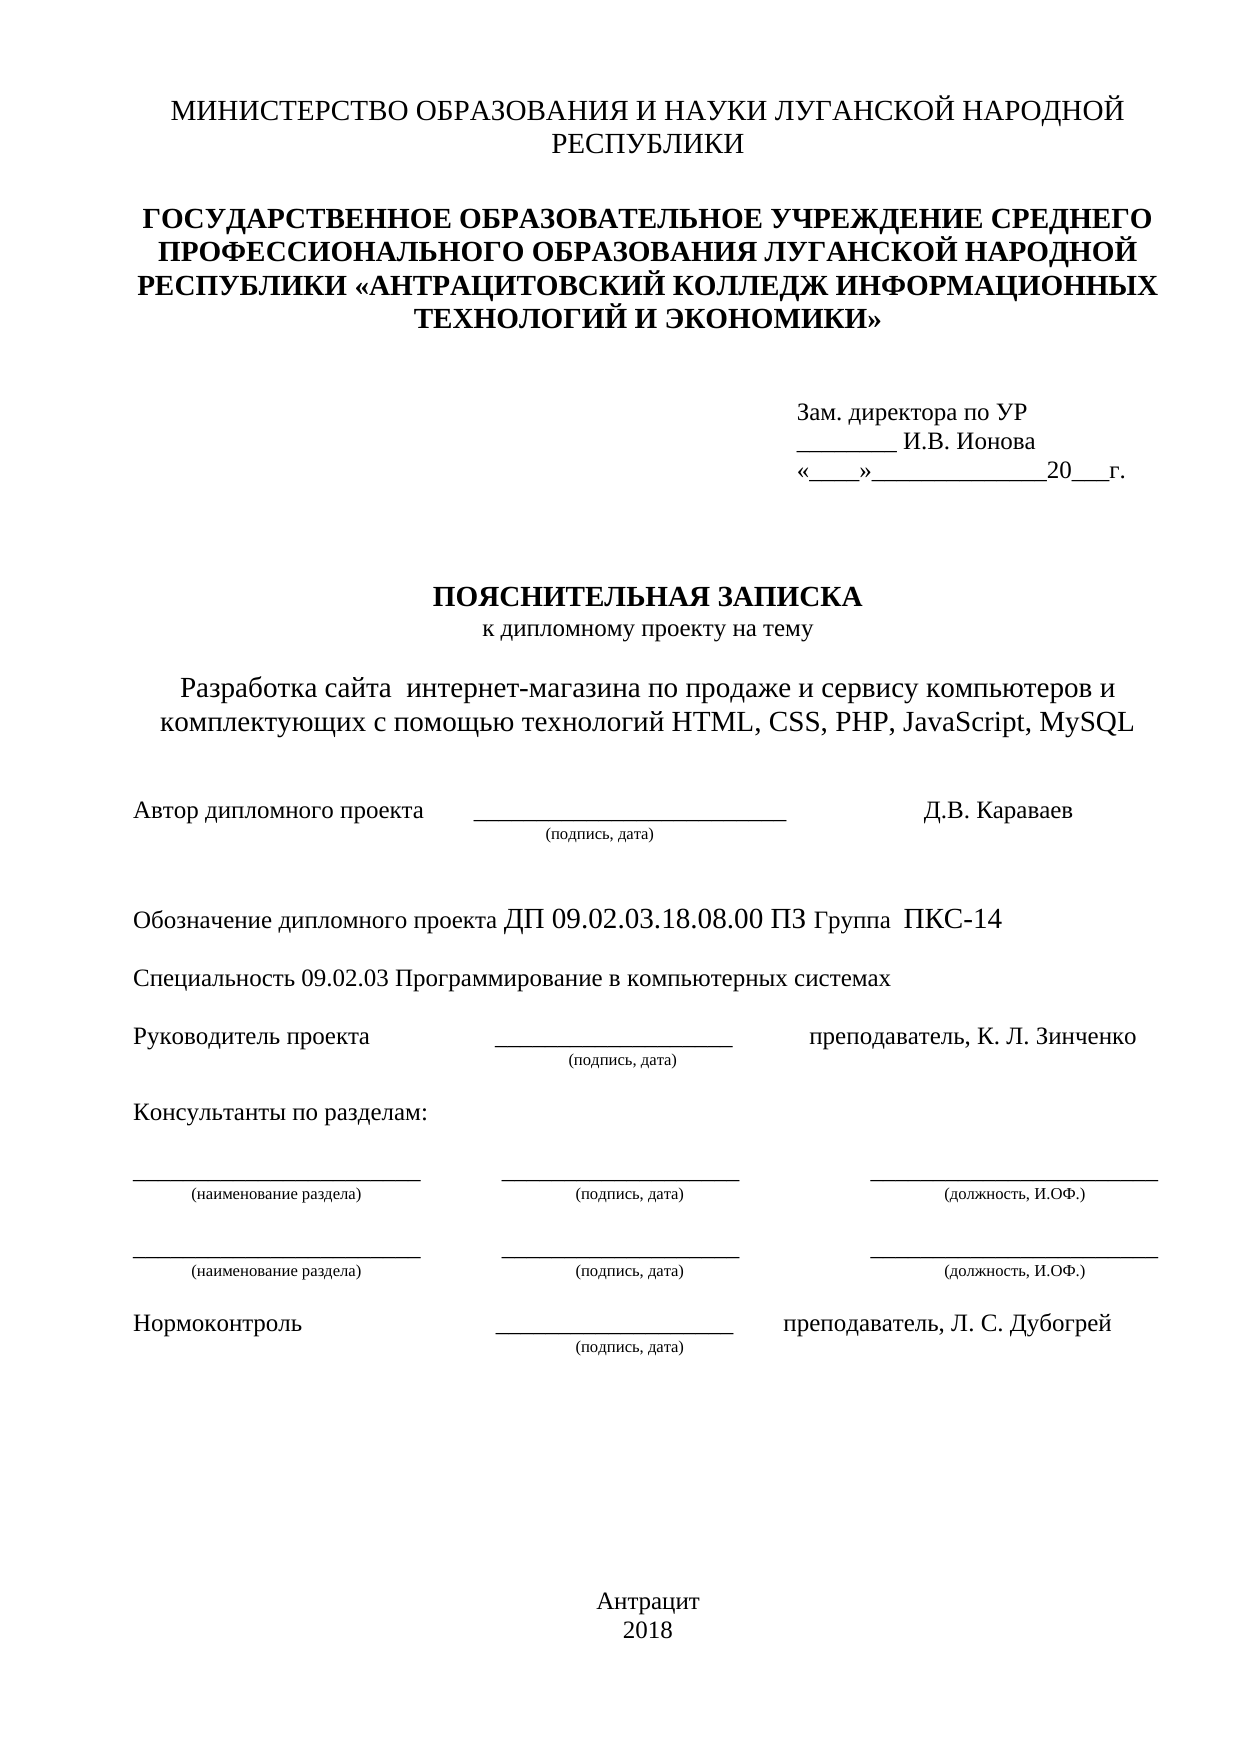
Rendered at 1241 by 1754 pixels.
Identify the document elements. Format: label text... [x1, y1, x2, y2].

text к дипломному проекту на тему [133, 613, 1162, 642]
text Государственное образовательное учреждение среднего профессионального образования Луганской Народной Республики «Антрацитовский колледж информационных технологий и экономики» [133, 201, 1162, 335]
text (подпись, дата) [133, 824, 1162, 843]
text 2018 [133, 1615, 1162, 1644]
text Консультанты по разделам: [133, 1097, 1162, 1126]
text Разработка сайта интернет-магазина по продаже и сервису компьютеров и комплектующих с помощью технологий HTML, CSS, PHP, JavaScript, MySQL [133, 671, 1162, 738]
text (подпись, дата) [133, 1337, 1162, 1356]
text ________ И.В. Ионова [133, 426, 1162, 455]
text Специальность 09.02.03 Программирование в компьютерных системах [133, 963, 1162, 992]
text МИНИСТЕРСТВО ОБРАЗОВАНИЯ И НАУКИ ЛУГАНСКОЙ НАРОДНОЙ РЕСПУБЛИКИ [133, 93, 1162, 160]
text Нормоконтроль ___________________ преподаватель, Л. С. Дубогрей [133, 1308, 1162, 1337]
text «____»______________20___г. [133, 455, 1162, 484]
text Антрацит [133, 1586, 1162, 1615]
text Руководитель проекта ___________________ преподаватель, К. Л. Зинченко [133, 1021, 1162, 1049]
text Автор дипломного проекта _________________________ Д.В. Караваев [133, 795, 1162, 824]
text Зам. директора по УР [133, 397, 1162, 426]
text _______________________ ___________________ _______________________ [133, 1155, 1162, 1184]
text (подпись, дата) [133, 1049, 1162, 1069]
text ПОЯСНИТЕЛЬНАЯ ЗАПИСКА [133, 579, 1162, 613]
text (наименование раздела) (подпись, дата) (должность, И.ОФ.) [133, 1184, 1162, 1203]
text Обозначение дипломного проекта ДП 09.02.03.18.08.00 ПЗ Группа ПКС-14 [133, 901, 1162, 934]
text _______________________ ___________________ _______________________ [133, 1232, 1162, 1260]
text (наименование раздела) (подпись, дата) (должность, И.ОФ.) [133, 1260, 1162, 1279]
